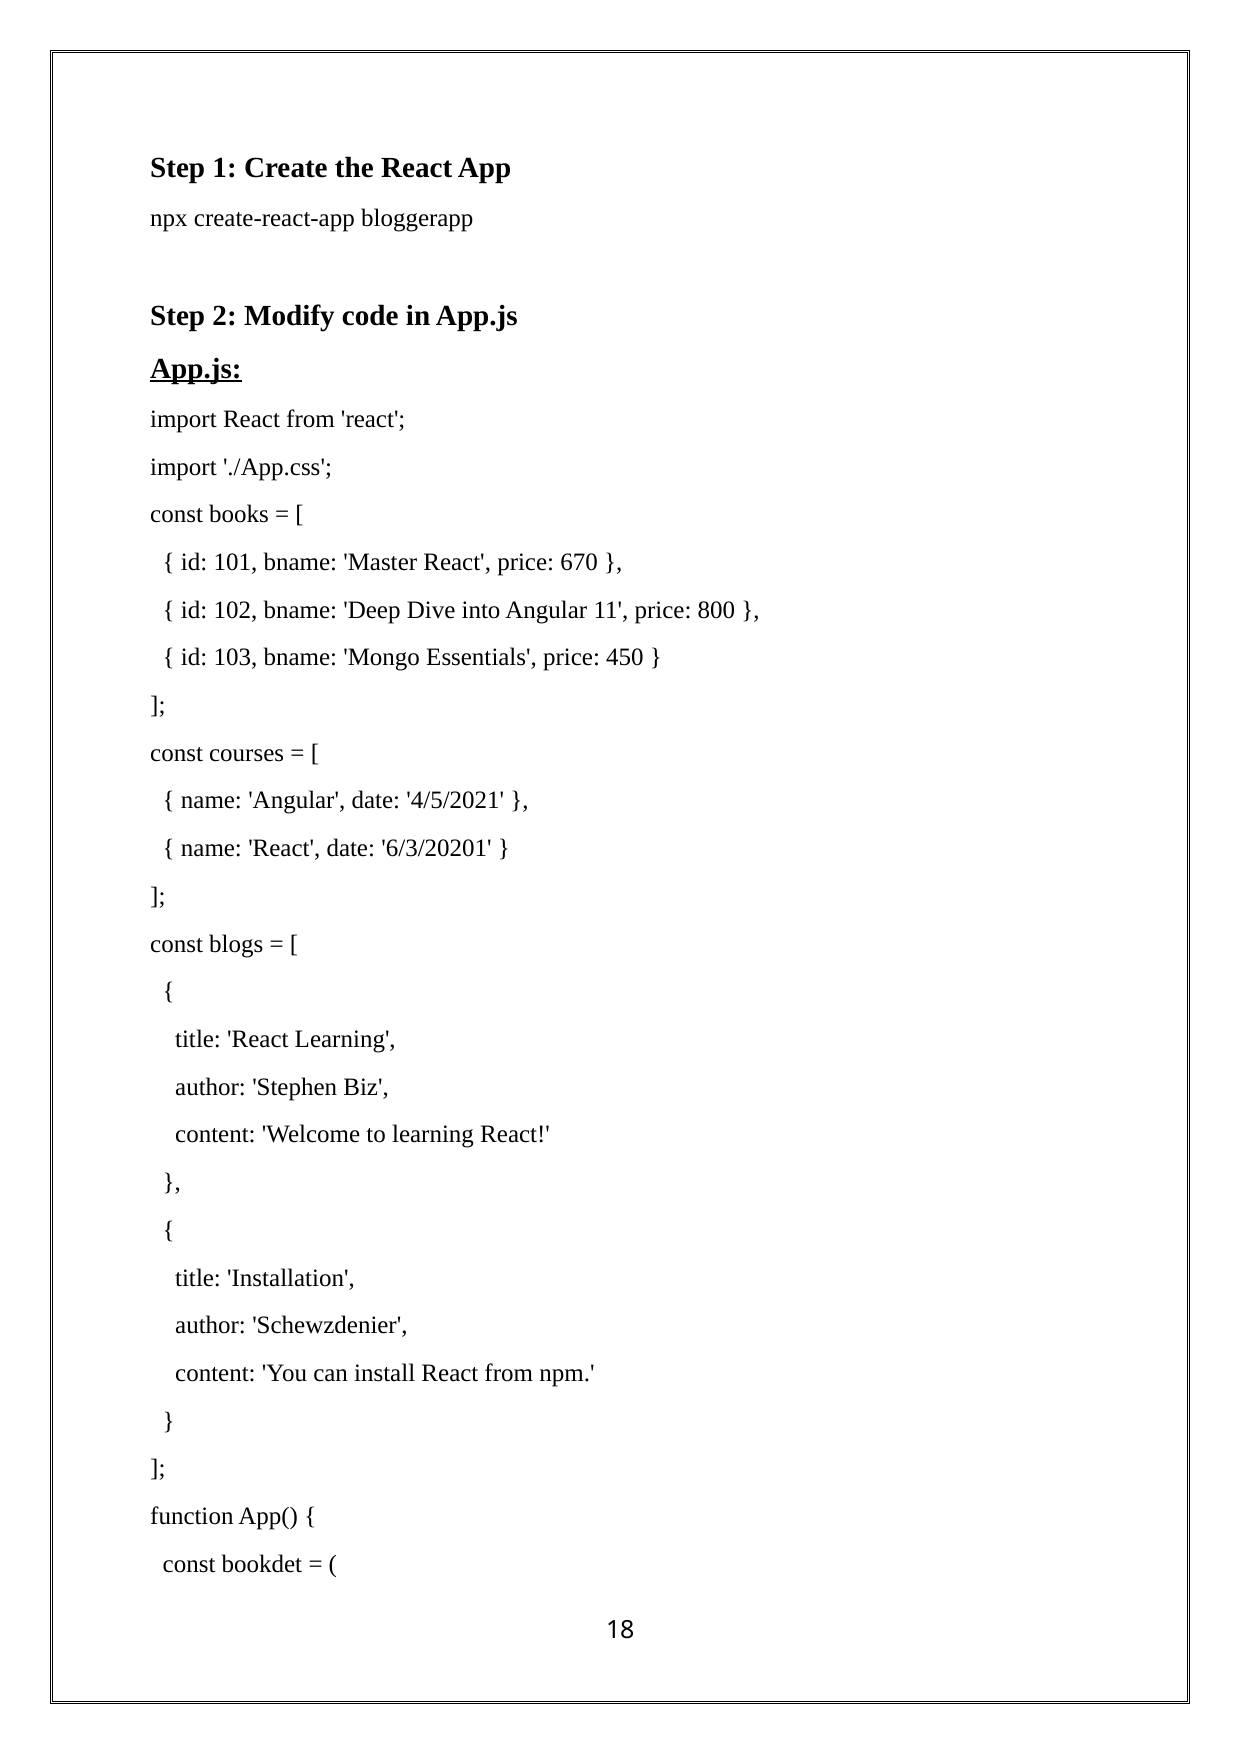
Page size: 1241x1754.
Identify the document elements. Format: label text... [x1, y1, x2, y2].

text const books = [ [150, 499, 1090, 528]
text content: 'Welcome to learning React!' [150, 1119, 1090, 1148]
text author: 'Stephen Biz', [150, 1072, 1090, 1101]
text { [150, 1215, 1090, 1244]
text { name: 'Angular', date: '4/5/2021' }, [150, 786, 1090, 814]
text const bookdet = ( [150, 1549, 1090, 1578]
text ]; [150, 690, 1090, 719]
text import './App.css'; [150, 452, 1090, 480]
text Step 1: Create the React App [150, 150, 1090, 183]
text { [150, 976, 1090, 1005]
text npx create-react-app bloggerapp [150, 203, 1090, 232]
text }, [150, 1167, 1090, 1196]
text const blogs = [ [150, 929, 1090, 957]
text title: 'Installation', [150, 1263, 1090, 1291]
text content: 'You can install React from npm.' [150, 1358, 1090, 1387]
text } [150, 1406, 1090, 1434]
text author: 'Schewzdenier', [150, 1310, 1090, 1339]
text { id: 102, bname: 'Deep Dive into Angular 11', price: 800 }, [150, 595, 1090, 623]
text function App() { [150, 1501, 1090, 1530]
text { name: 'React', date: '6/3/20201' } [150, 833, 1090, 862]
text { id: 101, bname: 'Master React', price: 670 }, [150, 547, 1090, 576]
text import React from 'react'; [150, 404, 1090, 433]
text const courses = [ [150, 738, 1090, 767]
text { id: 103, bname: 'Mongo Essentials', price: 450 } [150, 642, 1090, 671]
text ]; [150, 1453, 1090, 1482]
text Step 2: Modify code in App.js [150, 298, 1090, 332]
text title: 'React Learning', [150, 1024, 1090, 1053]
text ]; [150, 881, 1090, 910]
text App.js: [150, 351, 1090, 384]
